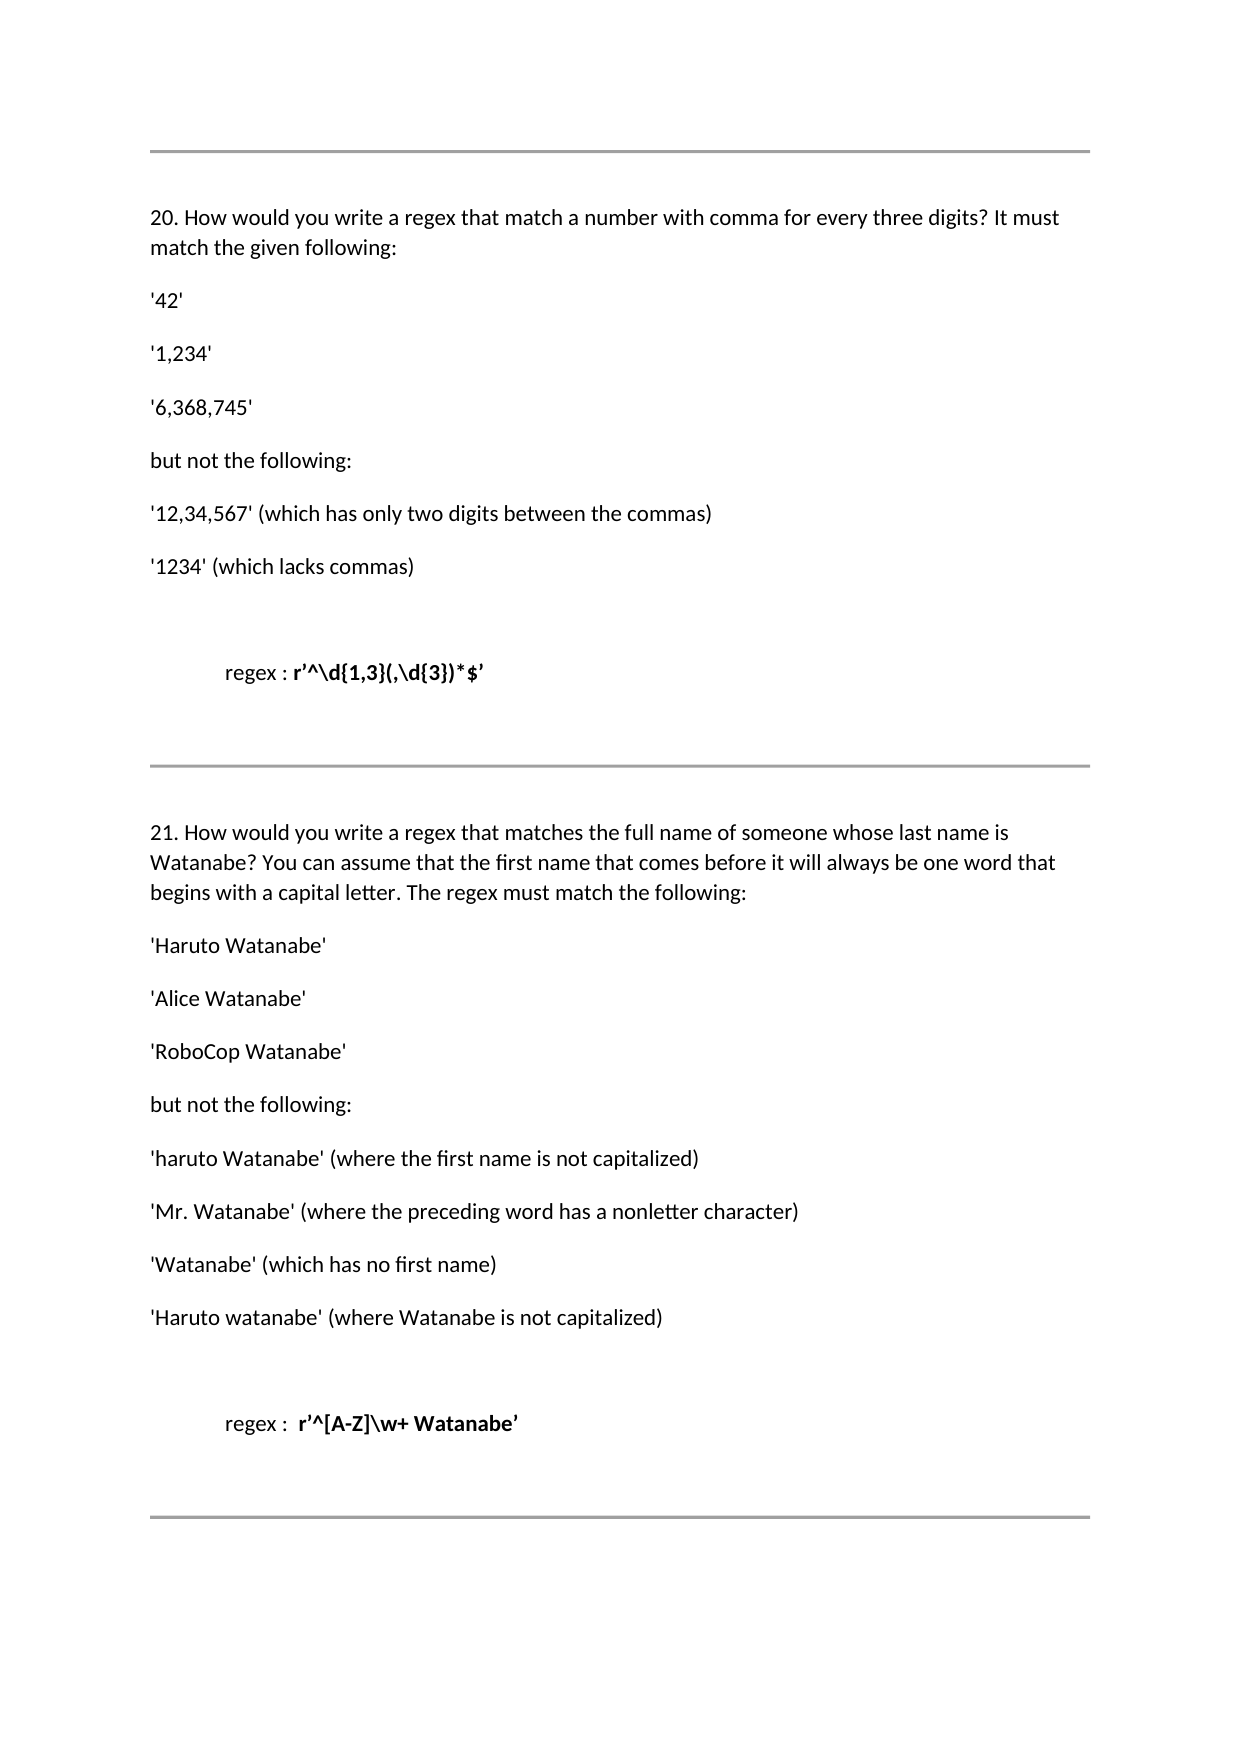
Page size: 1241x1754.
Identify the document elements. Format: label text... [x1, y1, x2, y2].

text '6,368,745' [150, 393, 1090, 421]
text 'Haruto watanabe' (where Watanabe is not capitalized) [150, 1303, 1090, 1331]
text but not the following: [150, 1091, 1090, 1119]
text 'Haruto Watanabe' [150, 931, 1090, 959]
text 'Alice Watanabe' [150, 984, 1090, 1012]
text '12,34,567' (which has only two digits between the commas) [150, 499, 1090, 527]
text regex : r’^[A-Z]\w+ Watanabe’ [150, 1409, 1090, 1437]
text 'RoboCop Watanabe' [150, 1037, 1090, 1066]
text 21. How would you write a regex that matches the full name of someone whose last name is Watanabe? You can assume that the first name that comes before it will always be one word that begins with a capital letter. The regex must match the following: [150, 818, 1090, 906]
text 20. How would you write a regex that match a number with comma for every three digits? It must match the given following: [150, 203, 1090, 261]
text '42' [150, 286, 1090, 314]
text '1,234' [150, 339, 1090, 368]
text 'haruto Watanabe' (where the first name is not capitalized) [150, 1144, 1090, 1172]
text but not the following: [150, 446, 1090, 474]
text regex : r’^\d{1,3}(,\d{3})*$’ [150, 658, 1090, 686]
text '1234' (which lacks commas) [150, 552, 1090, 580]
text 'Watanabe' (which has no first name) [150, 1250, 1090, 1278]
text 'Mr. Watanabe' (where the preceding word has a nonletter character) [150, 1197, 1090, 1225]
